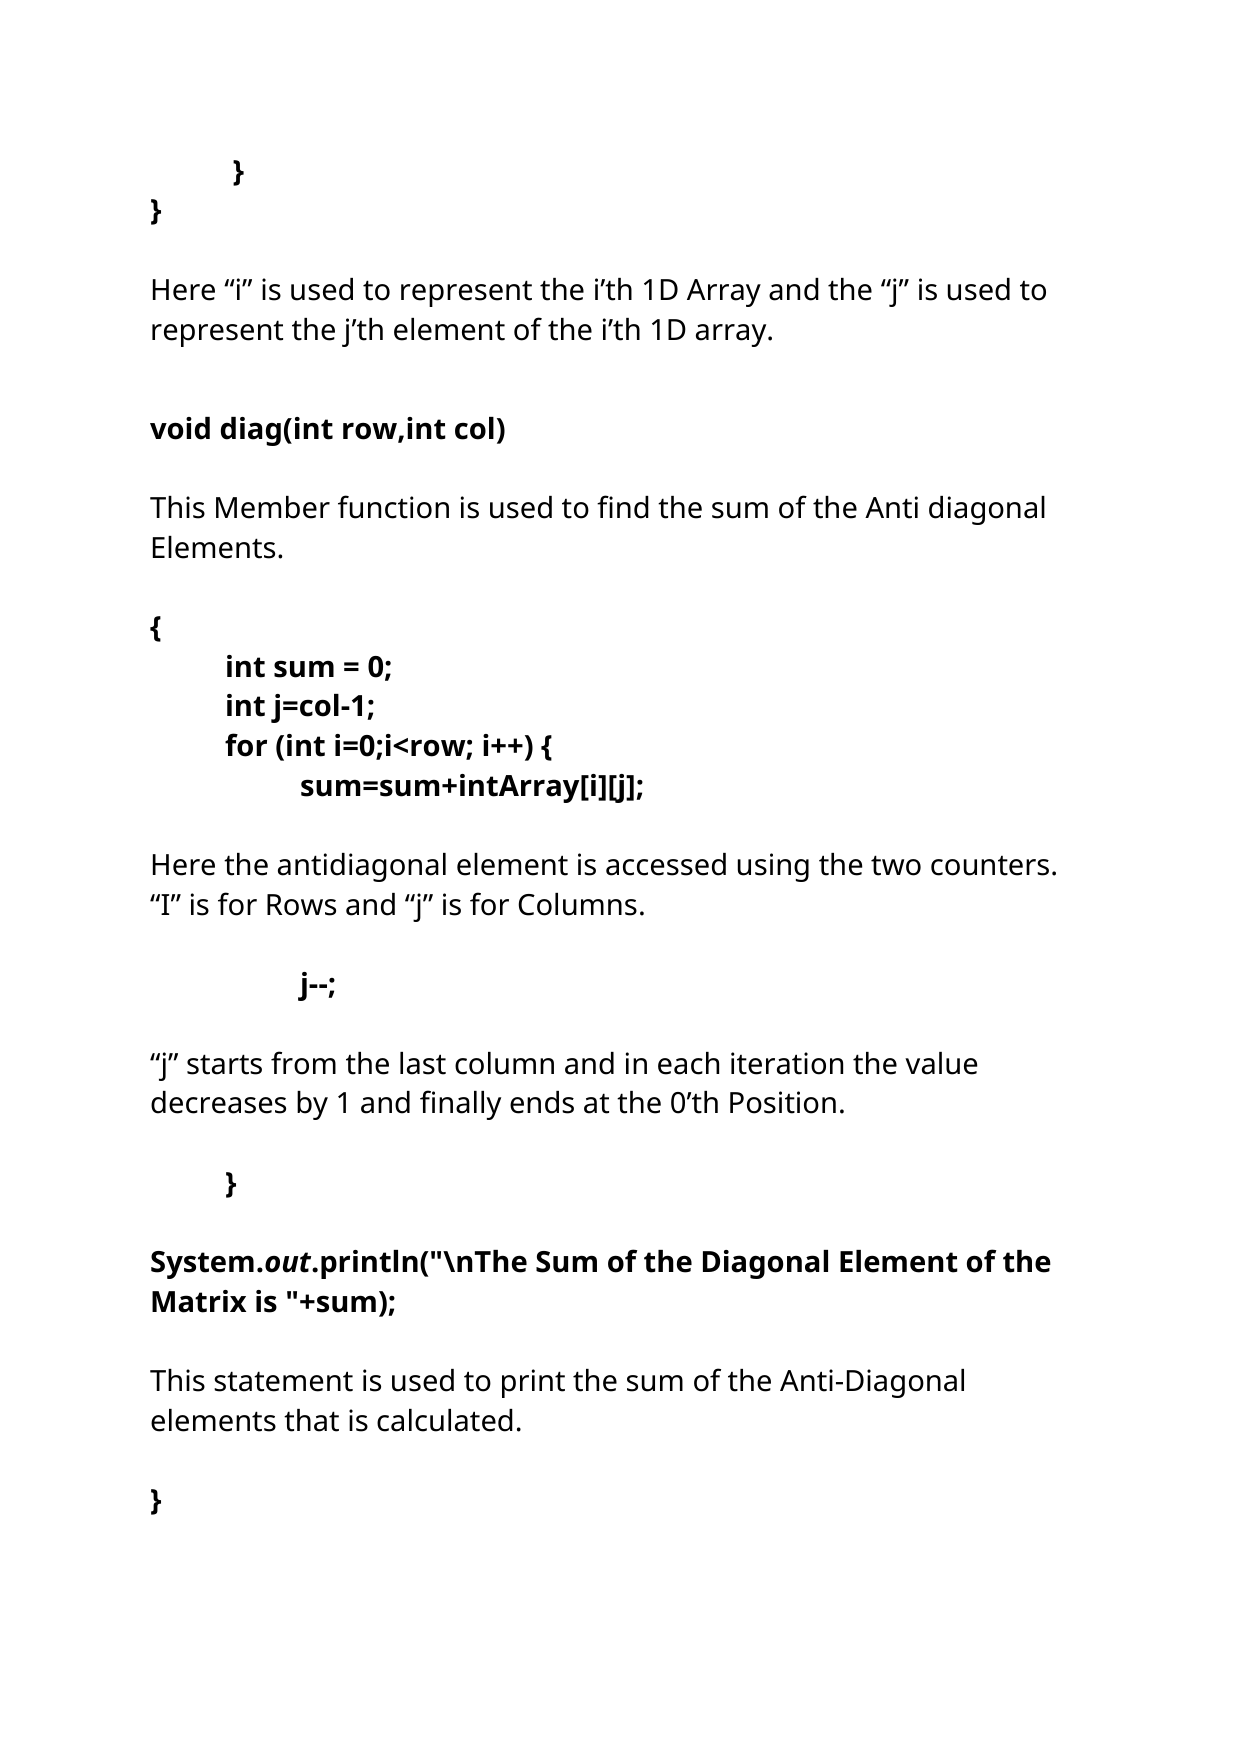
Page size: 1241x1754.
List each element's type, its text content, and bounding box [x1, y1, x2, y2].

text for (int i=0;i<row; i++) { [150, 725, 1090, 765]
text “j” starts from the last column and in each iteration the value decreases by 1 and finally ends at the 0’th Position. [150, 1043, 1090, 1122]
text } [150, 190, 1090, 229]
text This statement is used to print the sum of the Anti-Diagonal elements that is calculated. [150, 1360, 1090, 1440]
text j--; [150, 963, 1090, 1003]
text } [150, 150, 1090, 190]
text { [150, 606, 1090, 646]
text int sum = 0; [150, 646, 1090, 686]
text void diag(int row,int col) [150, 408, 1090, 448]
text This Member function is used to find the sum of the Anti diagonal Elements. [150, 487, 1090, 567]
text int j=col-1; [150, 686, 1090, 725]
text System.out.println("\nThe Sum of the Diagonal Element of the Matrix is "+sum); [150, 1241, 1090, 1321]
text sum=sum+intArray[i][j]; [150, 765, 1090, 805]
text Here “i” is used to represent the i’th 1D Array and the “j” is used to represent the j’th element of the i’th 1D array. [150, 269, 1090, 348]
text Here the antidiagonal element is accessed using the two counters. “I” is for Rows and “j” is for Columns. [150, 844, 1090, 924]
text } [150, 1479, 1090, 1519]
text } [150, 1162, 1090, 1202]
